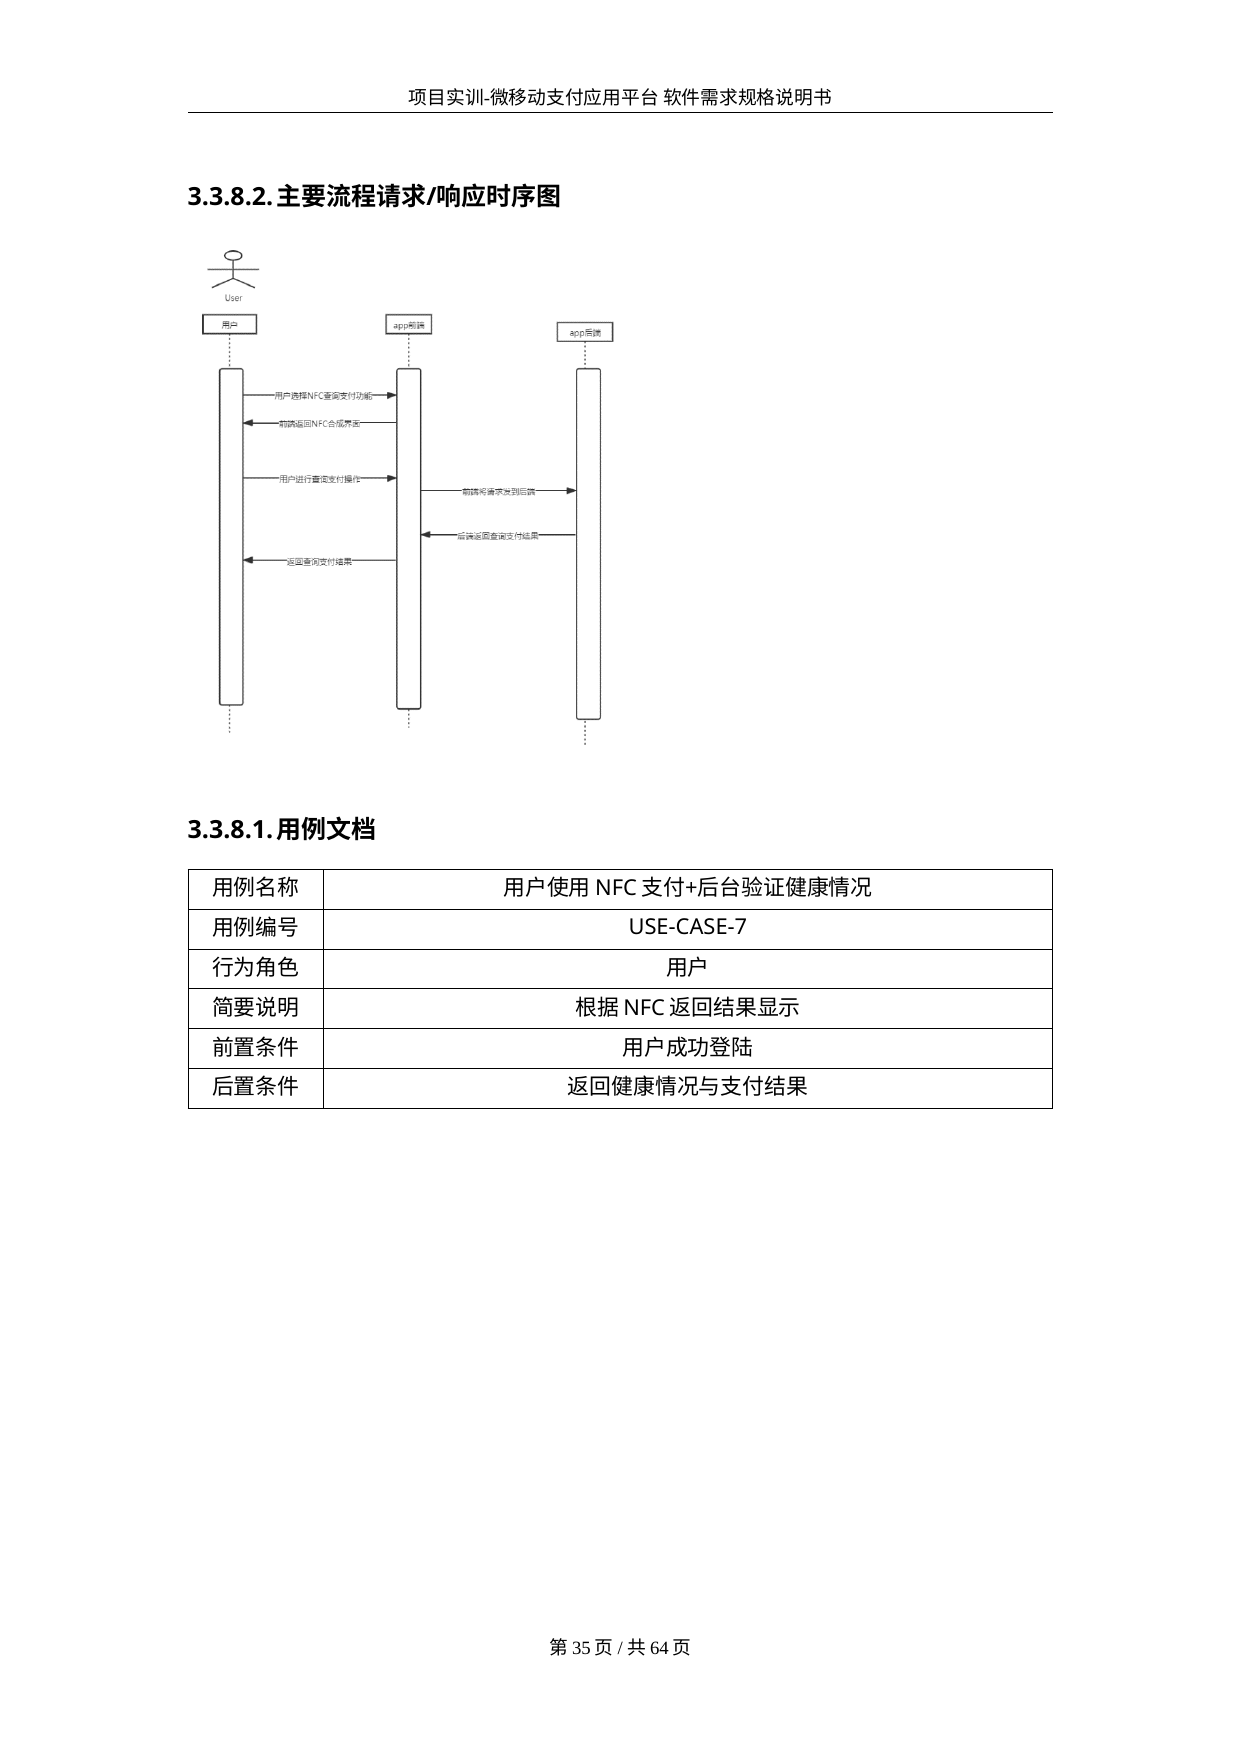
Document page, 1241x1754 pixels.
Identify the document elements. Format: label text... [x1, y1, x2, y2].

subtitle 主要流程请求/响应时序图 [187, 162, 1053, 227]
table_cell 根据NFC返回结果显示 [324, 989, 1052, 1028]
table_cell 前置条件 [189, 1029, 323, 1068]
table_cell 用户 [324, 950, 1052, 988]
picture [187, 236, 628, 759]
table_cell USE-CASE-7 [324, 910, 1052, 948]
table_header 用例名称 [189, 870, 323, 909]
table_cell 后置条件 [189, 1069, 323, 1108]
table_header 用户使用NFC支付+后台验证健康情况 [324, 870, 1052, 909]
table_cell 用例编号 [189, 910, 323, 948]
table_cell 行为角色 [189, 950, 323, 988]
table_cell 返回健康情况与支付结果 [324, 1069, 1052, 1108]
table_cell 用户成功登陆 [324, 1029, 1052, 1068]
subtitle 用例文档 [187, 795, 1053, 860]
table_cell 简要说明 [189, 989, 323, 1028]
